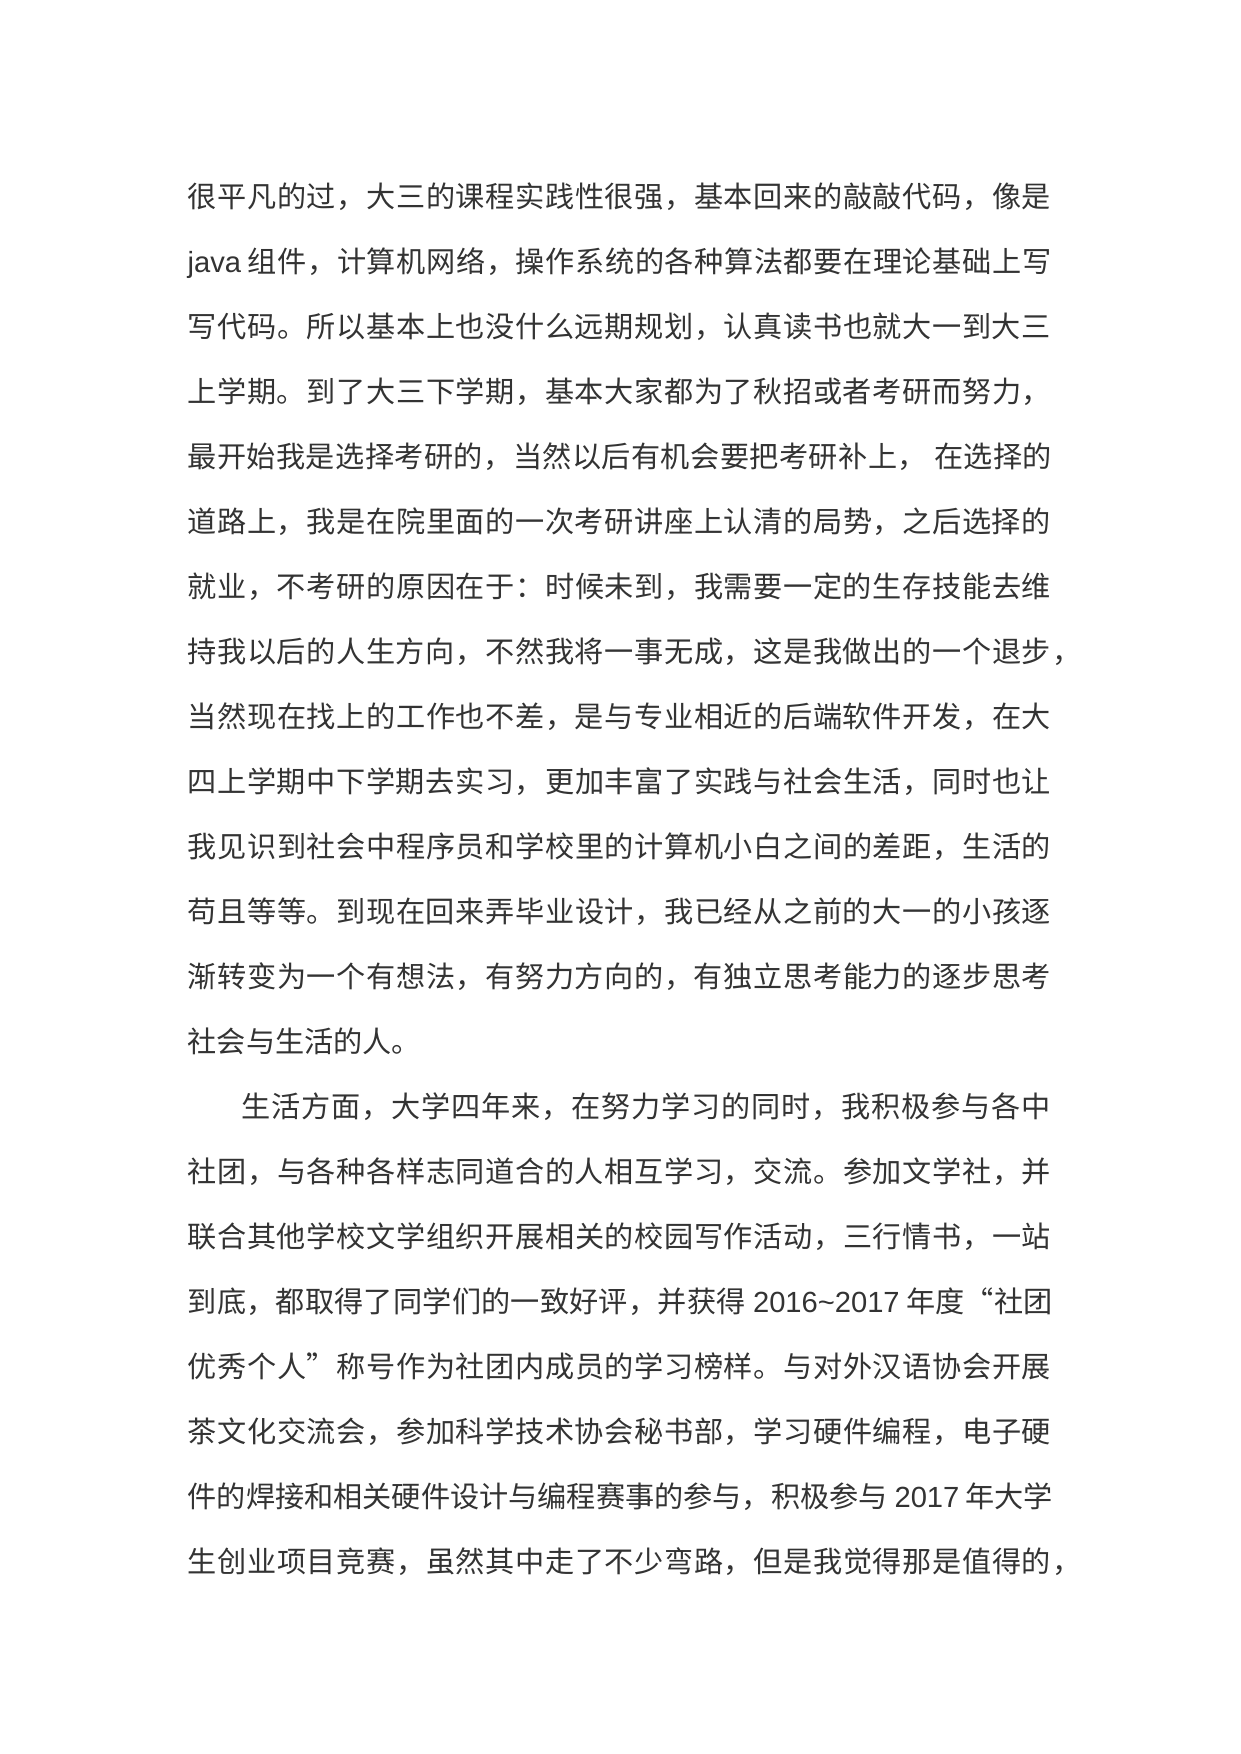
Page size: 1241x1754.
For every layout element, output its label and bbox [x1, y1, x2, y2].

text [187, 162, 1053, 1072]
text [187, 1072, 1053, 1592]
